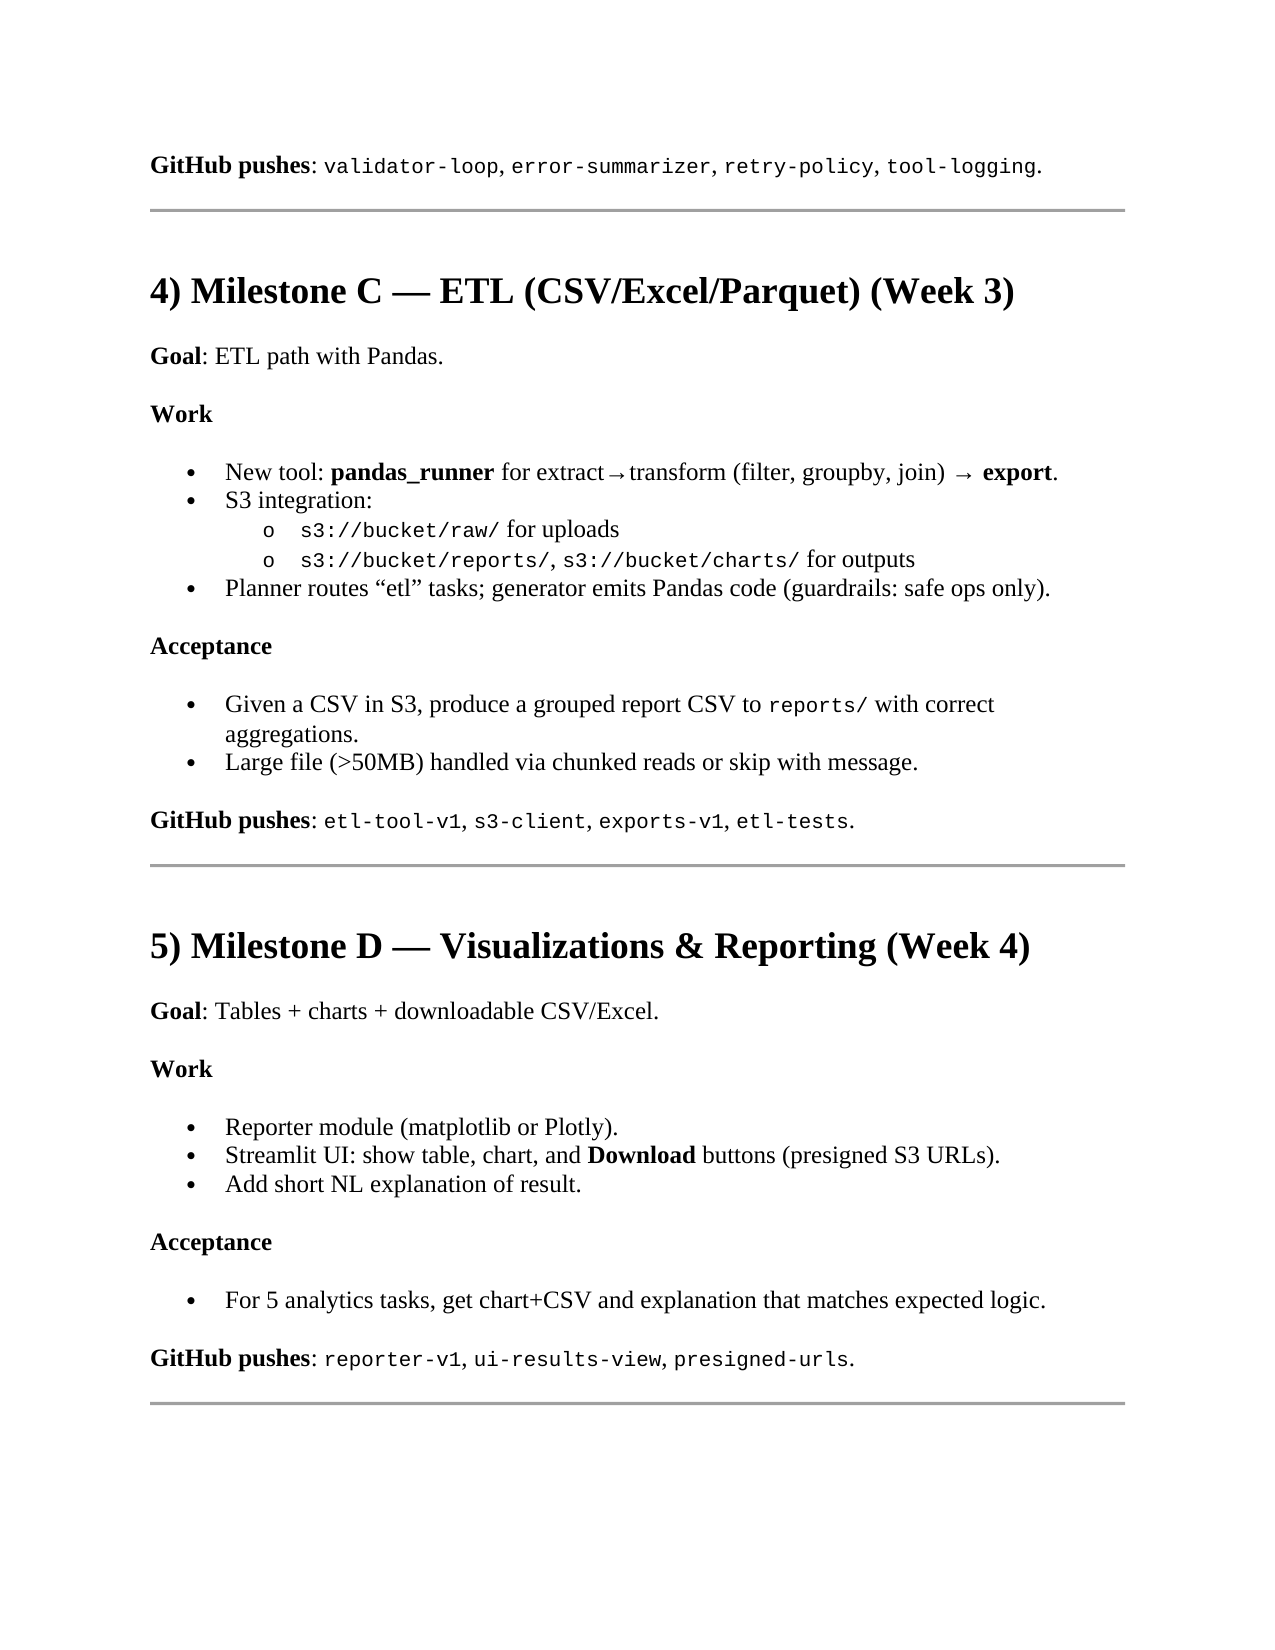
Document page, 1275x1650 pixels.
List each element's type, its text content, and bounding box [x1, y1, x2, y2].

text Goal: Tables + charts + downloadable CSV/Excel. [150, 996, 1125, 1025]
list Large file (>50MB) handled via chunked reads or skip with message. [187, 747, 1125, 776]
text GitHub pushes: reporter-v1, ui-results-view, presigned-urls. [150, 1343, 1125, 1373]
list s3://bucket/reports/, s3://bucket/charts/ for outputs [262, 544, 1125, 573]
text GitHub pushes: validator-loop, error-summarizer, retry-policy, tool-logging. [150, 150, 1125, 179]
text 4) Milestone C — ETL (CSV/Excel/Parquet) (Week 3) [150, 268, 1125, 312]
list Reporter module (matplotlib or Plotly). [187, 1112, 1125, 1141]
list For 5 analytics tasks, get chart+CSV and explanation that matches expected logic. [187, 1285, 1125, 1314]
text 5) Milestone D — Visualizations & Reporting (Week 4) [150, 924, 1125, 967]
text Goal: ETL path with Pandas. [150, 341, 1125, 369]
list Given a CSV in S3, produce a grouped report CSV to reports/ with correct aggregations. [187, 689, 1125, 747]
list Streamlit UI: show table, chart, and Download buttons (presigned S3 URLs). [187, 1141, 1125, 1169]
list S3 integration: [187, 485, 1125, 514]
text GitHub pushes: etl-tool-v1, s3-client, exports-v1, etl-tests. [150, 805, 1125, 835]
list Add short NL explanation of result. [187, 1169, 1125, 1198]
text Work [150, 399, 1125, 427]
text Acceptance [150, 1227, 1125, 1256]
list Planner routes “etl” tasks; generator emits Pandas code (guardrails: safe ops only). [187, 573, 1125, 602]
text Acceptance [150, 631, 1125, 660]
list New tool: pandas_runner for extract→transform (filter, groupby, join) → export. [187, 457, 1125, 485]
list s3://bucket/raw/ for uploads [262, 514, 1125, 544]
text Work [150, 1054, 1125, 1083]
